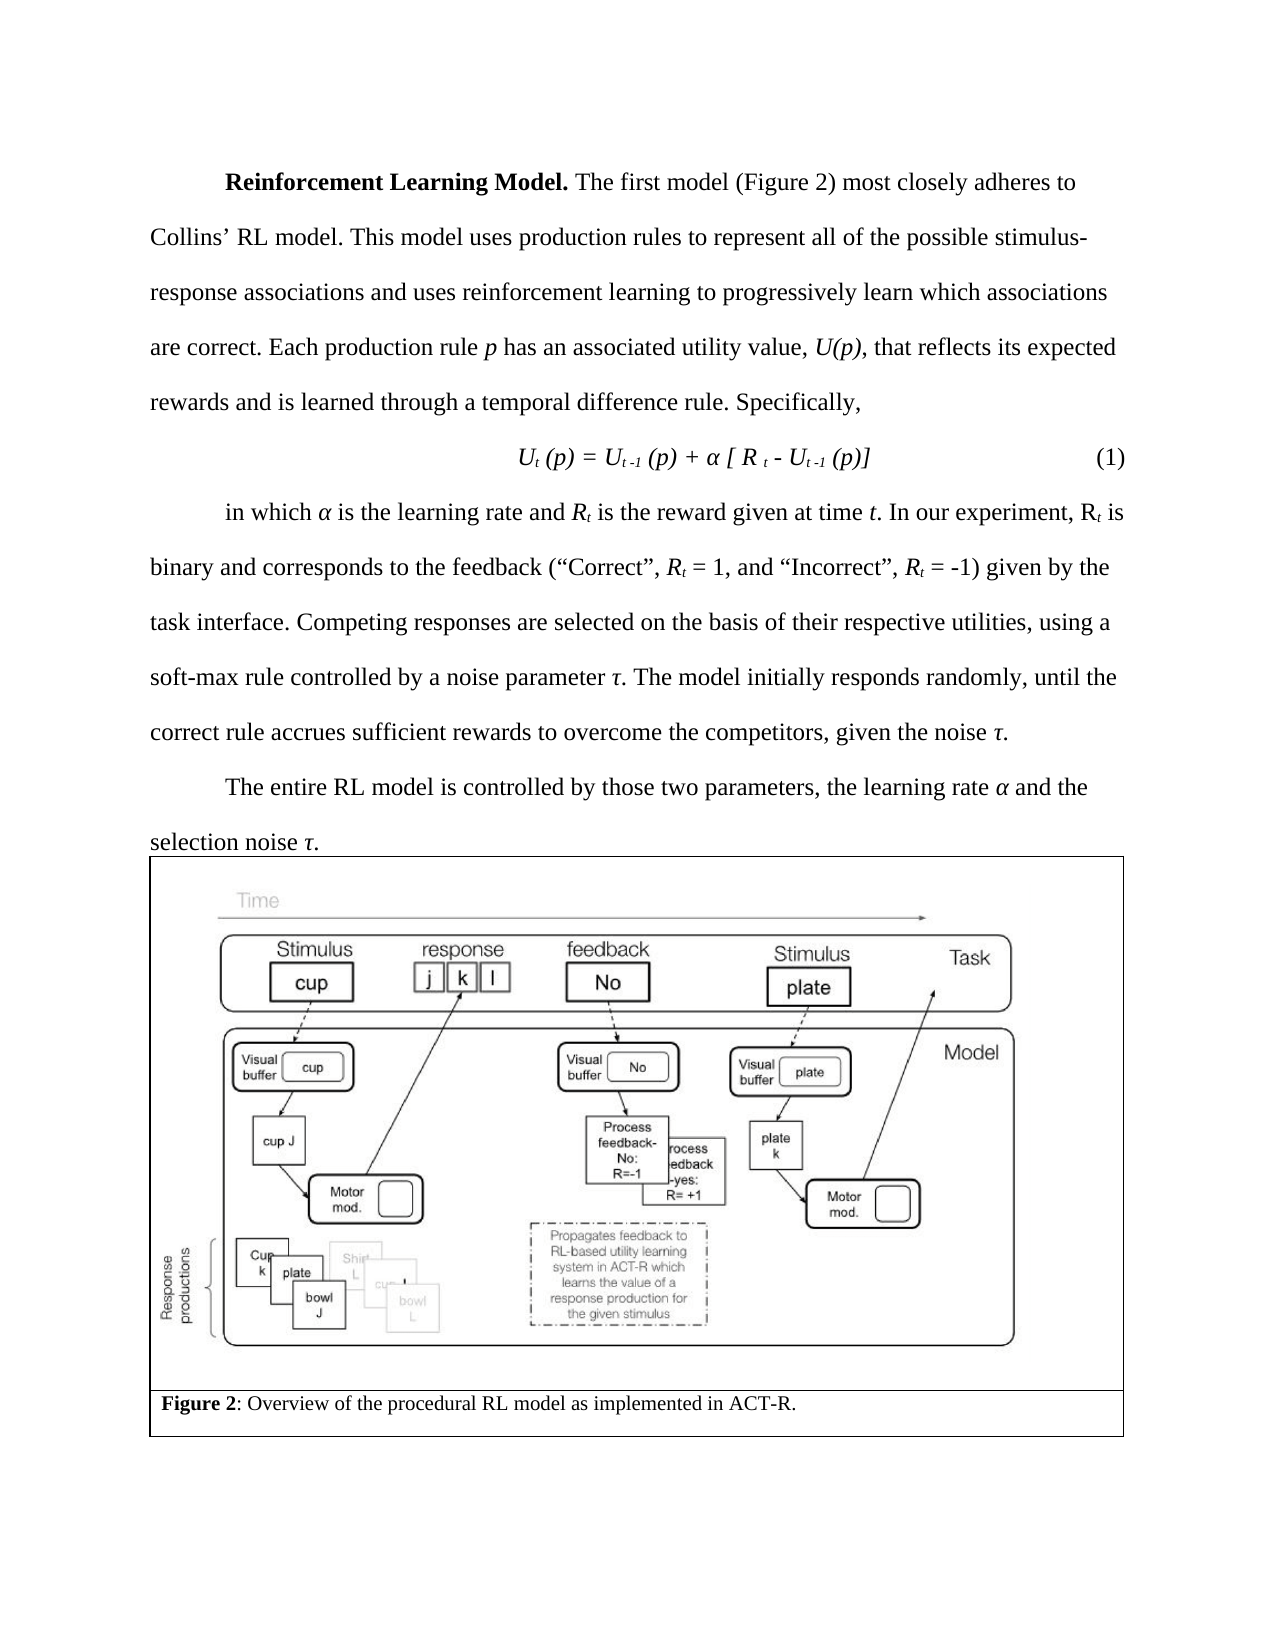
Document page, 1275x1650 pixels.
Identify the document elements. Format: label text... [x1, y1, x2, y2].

text Ut (p) = Ut -1 (p) + α [ R t - Ut -1 (p)] (1) [150, 416, 1125, 471]
table_cell Figure 2: Overview of the procedural RL model as implemented in ACT-R. [151, 1391, 1123, 1436]
table_header [151, 857, 1123, 1390]
text in which α is the learning rate and Rt is the reward given at time t. In our experiment, Rt is binary and corresponds to the feedback (“Correct”, Rt = 1, and “Incorrect”, Rt = -1) given by the task interface. Competing responses are selected on the basis of their respective utilities, using a soft-max rule controlled by a noise parameter τ. The model initially responds randomly, until the correct rule accrues sufficient rewards to overcome the competitors, given the noise τ. [150, 471, 1125, 746]
picture [160, 884, 1031, 1362]
text The entire RL model is controlled by those two parameters, the learning rate α and the selection noise τ. [150, 746, 1125, 856]
text Reinforcement Learning Model. The first model (Figure 2) most closely adheres to Collins’ RL model. This model uses production rules to represent all of the possible stimulus-response associations and uses reinforcement learning to progressively learn which associations are correct. Each production rule p has an associated utility value, U(p), that reflects its expected rewards and is learned through a temporal difference rule. Specifically, [150, 141, 1125, 416]
